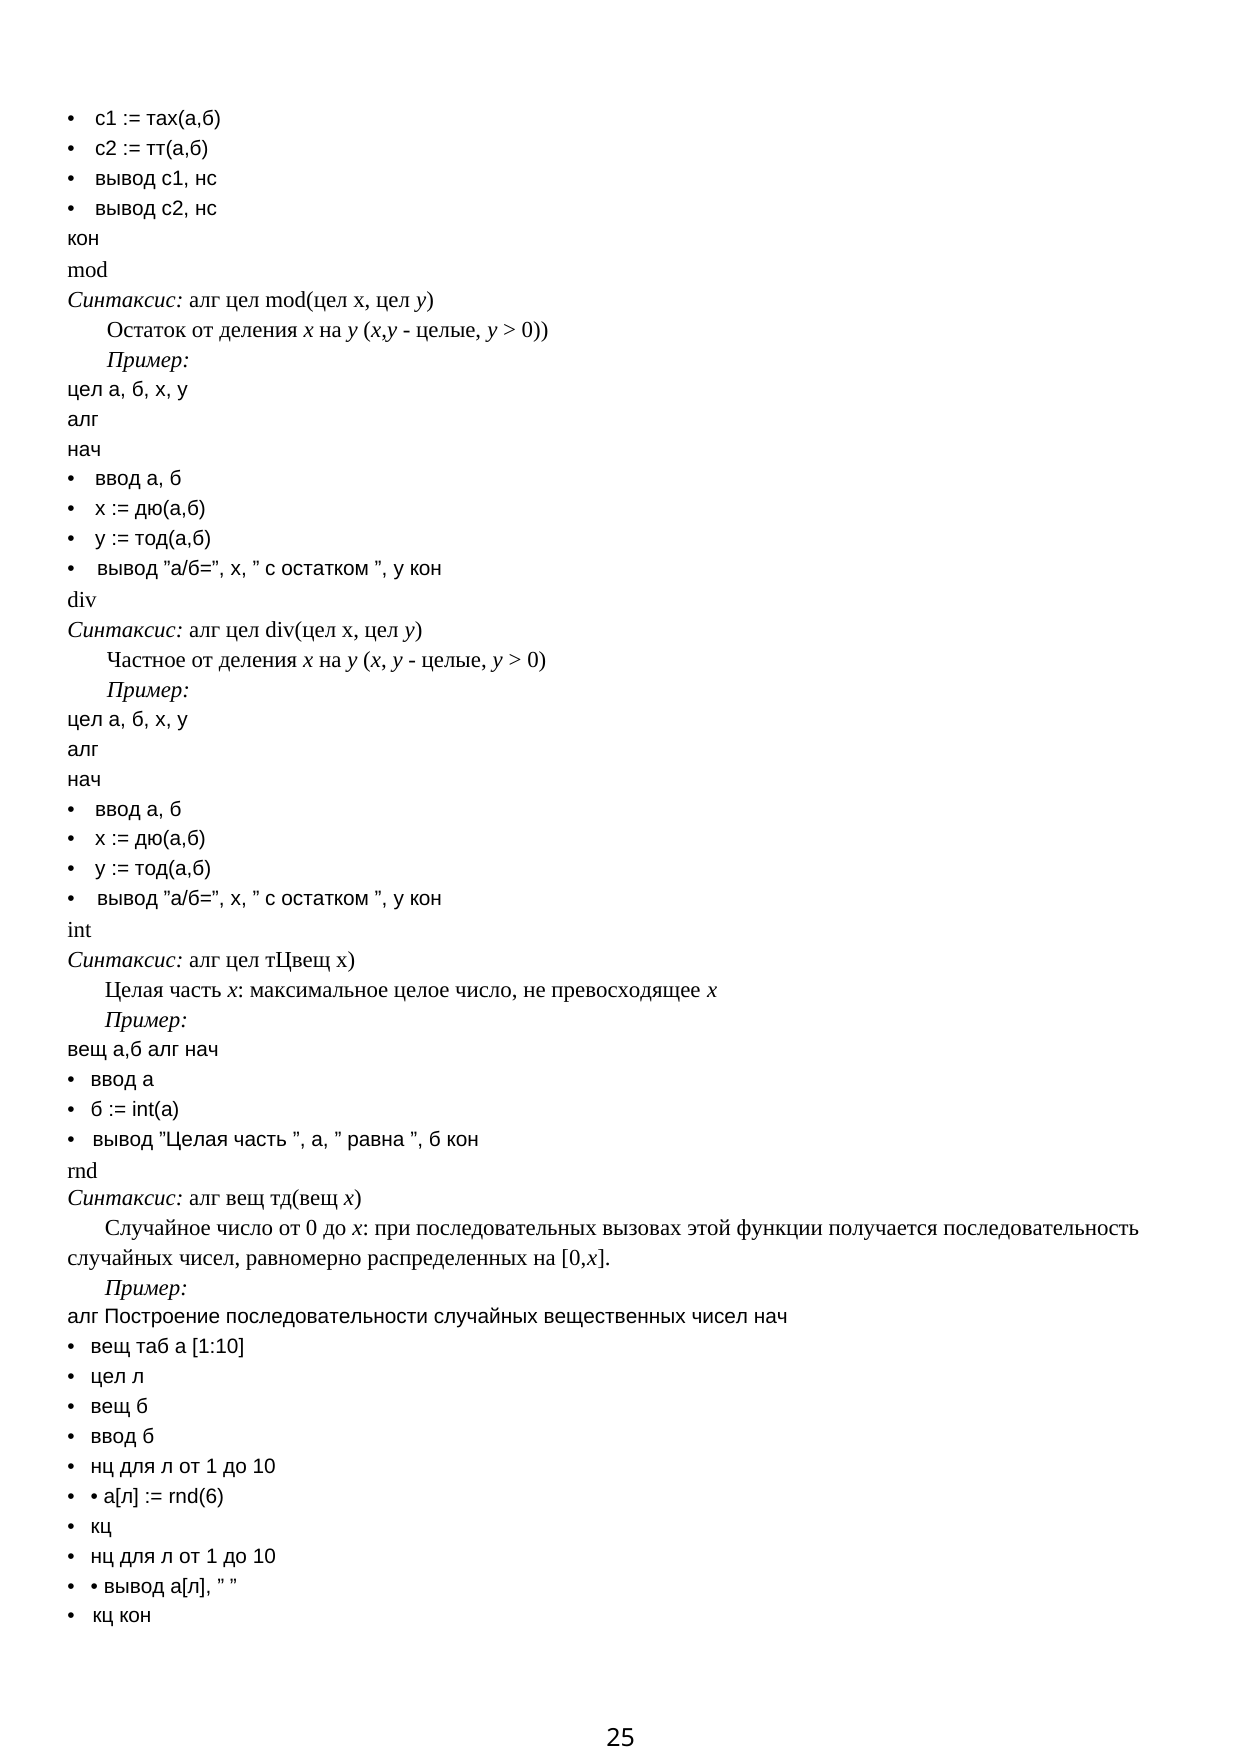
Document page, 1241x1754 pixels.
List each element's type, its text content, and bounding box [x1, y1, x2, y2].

text mod [67, 256, 1174, 282]
list кц [67, 1514, 1174, 1538]
list цел л [67, 1364, 1174, 1388]
text Синтаксис: алг цел mod(цел х, цел у) [67, 286, 1174, 312]
text Пример: [67, 1274, 1174, 1301]
text Синтаксис: алг вещ тд(вещ х) [67, 1183, 1174, 1210]
text алг Построение последовательности случайных вещественных чисел нач [67, 1304, 1174, 1328]
list с2 := тт(а,б) [67, 136, 1174, 160]
list ввод а [67, 1067, 1174, 1091]
text Пример: [67, 676, 1174, 703]
list вещ таб а [1:10] [67, 1334, 1174, 1358]
text нач [67, 436, 1174, 460]
text цел а, б, x, y [67, 707, 1174, 731]
list с1 := тах(а,б) [67, 106, 1174, 130]
list вывод ”а/б=”, x, ” с остатком ”, y кон [67, 886, 1174, 910]
text цел а, б, x, y [67, 377, 1174, 401]
list x := дю(а,б) [67, 826, 1174, 850]
text нач [67, 766, 1174, 790]
text алг [67, 737, 1174, 761]
list вывод ”Целая часть ”, а, ” равна ”, б кон [67, 1127, 1174, 1151]
list x := дю(а,б) [67, 496, 1174, 520]
list вывод с1, нс [67, 166, 1174, 190]
list ввод а, б [67, 796, 1174, 820]
list • а[л] := rnd(6) [67, 1484, 1174, 1508]
text Остаток от деления x на y (x,y - целые, y > 0)) [67, 316, 1174, 342]
text кон [67, 226, 1174, 250]
text div [67, 586, 1174, 612]
list y := тод(а,б) [67, 526, 1174, 550]
list кц кон [67, 1603, 1174, 1627]
text Целая часть x: максимальное целое число, не превосходящее x [67, 976, 1174, 1003]
text Пример: [67, 1007, 1174, 1033]
list нц для л от 1 до 10 [67, 1543, 1174, 1567]
text вещ а,б алг нач [67, 1037, 1174, 1061]
list • вывод а[л], ” ” [67, 1573, 1174, 1597]
text Синтаксис: алг цел тЦвещ х) [67, 946, 1174, 972]
list нц для л от 1 до 10 [67, 1454, 1174, 1478]
text Пример: [67, 346, 1174, 373]
list вывод с2, нс [67, 196, 1174, 220]
list б := int(a) [67, 1097, 1174, 1121]
text rnd [67, 1157, 1174, 1183]
text Синтаксис: алг цел div(цел х, цел у) [67, 616, 1174, 642]
text алг [67, 406, 1174, 430]
list вещ б [67, 1394, 1174, 1418]
list ввод б [67, 1424, 1174, 1448]
text Случайное число от 0 до x: при последовательных вызовах этой функции получается последовательность случайных чисел, равномерно распределенных на [0,х]. [67, 1214, 1174, 1270]
list y := тод(а,б) [67, 856, 1174, 880]
list ввод а, б [67, 466, 1174, 490]
list вывод ”а/б=”, x, ” с остатком ”, y кон [67, 556, 1174, 580]
text int [67, 916, 1174, 942]
text Частное от деления x на у (x, у - целые, у > 0) [67, 646, 1174, 673]
